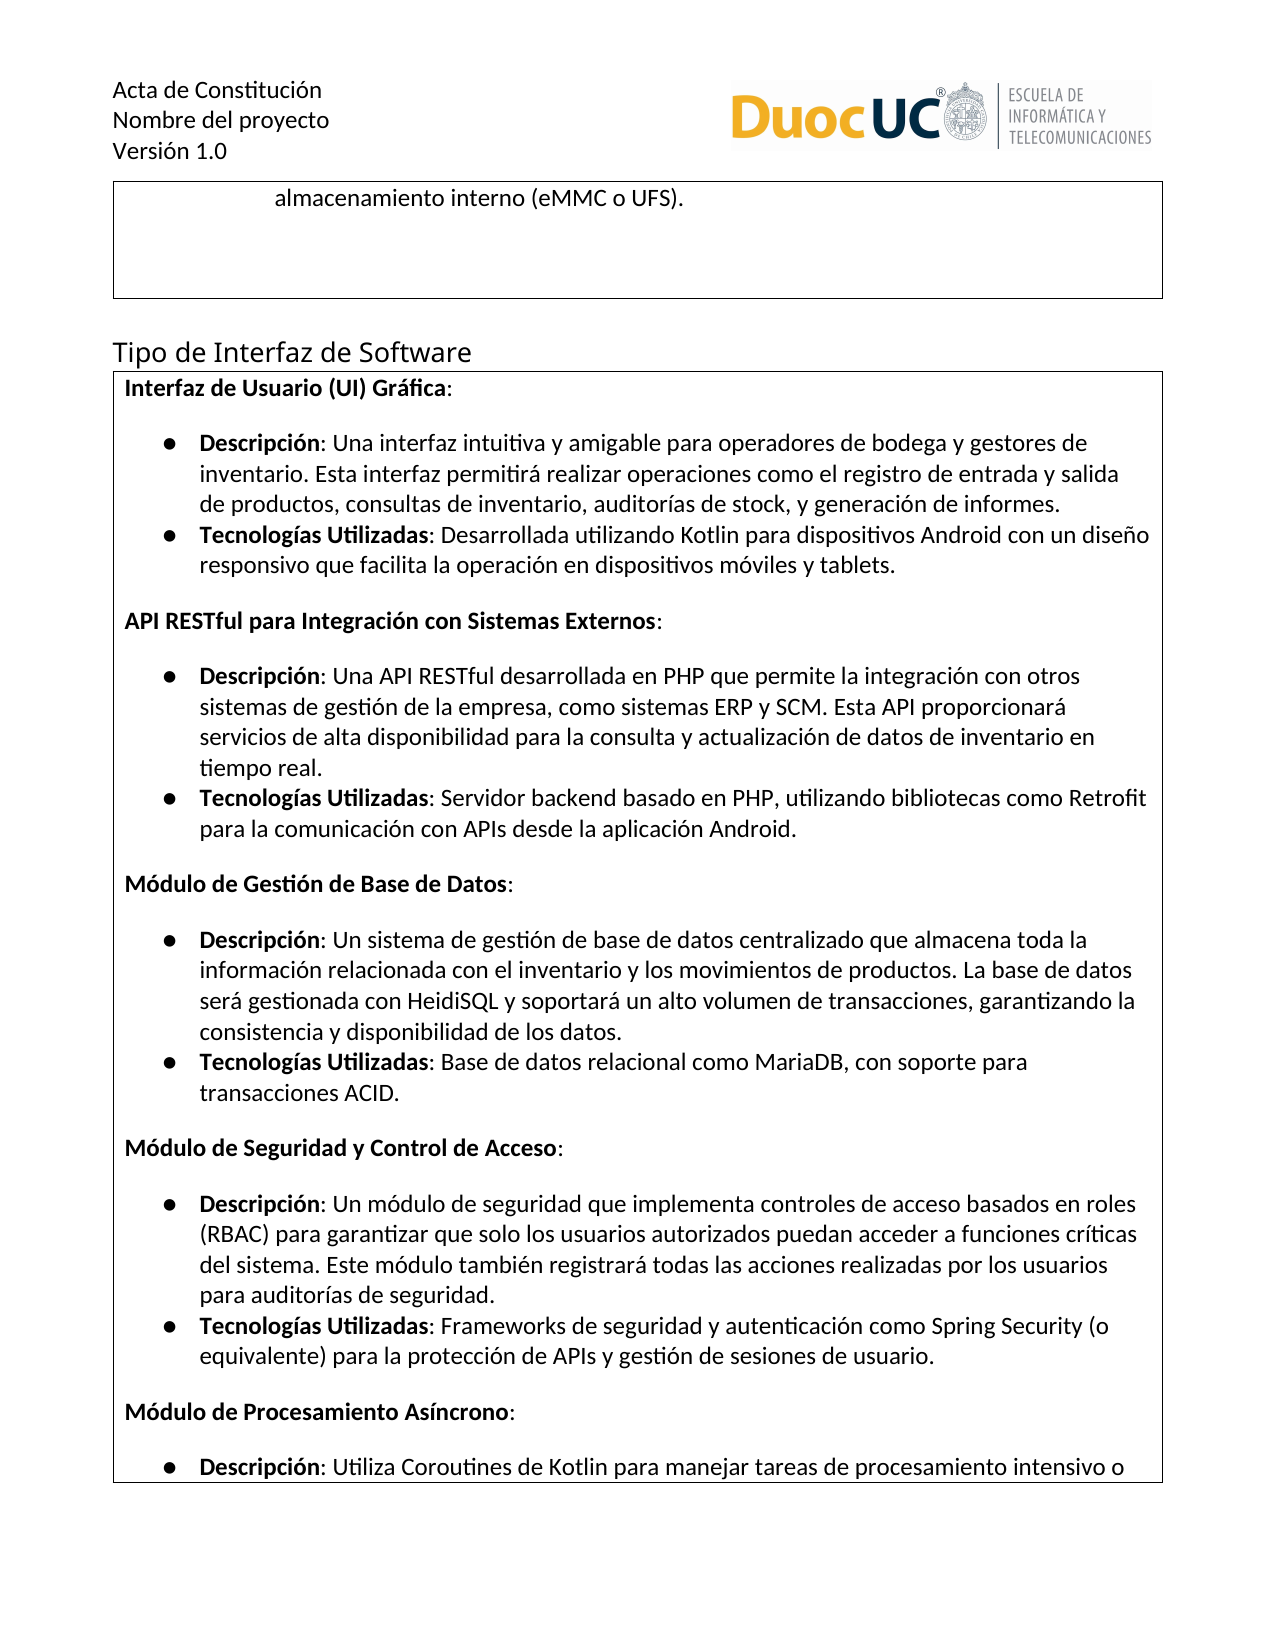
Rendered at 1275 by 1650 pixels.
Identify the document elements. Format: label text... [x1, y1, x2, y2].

picture [731, 80, 1152, 151]
subtitle Tipo de Interfaz de Software [112, 334, 1162, 371]
